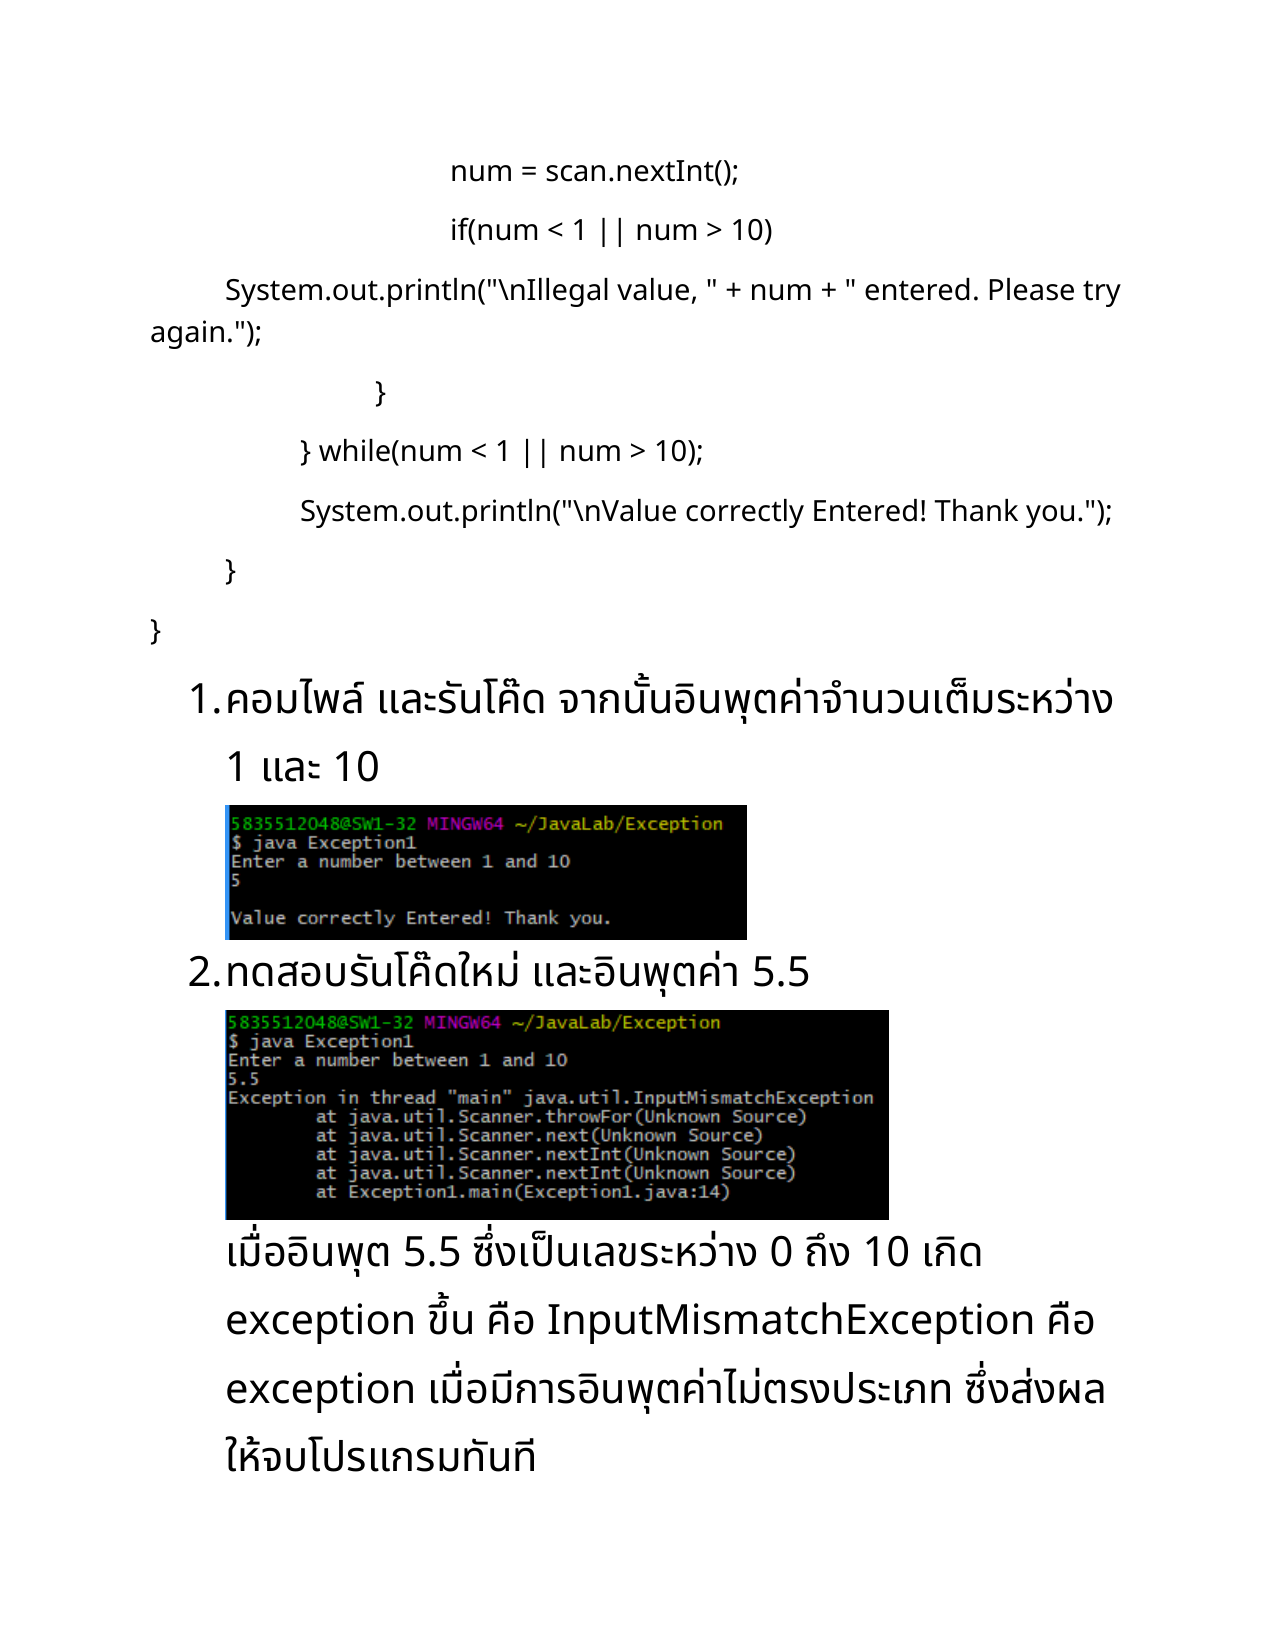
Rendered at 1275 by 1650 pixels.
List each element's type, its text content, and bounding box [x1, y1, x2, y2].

list เมื่ออินพุต 5.5 ซึ่งเป็นเลขระหว่าง 0 ถึง 10 เกิด exception ขึ้น คือ InputMismatchException คือ exception เมื่อมีการอินพุตค่าไม่ตรงประเภท ซึ่งส่งผลให้จบโปรแกรมทันที [225, 1222, 1125, 1490]
picture [225, 805, 747, 940]
text } [150, 609, 1125, 649]
picture [225, 1010, 889, 1220]
text } while(num < 1 || num > 10); [150, 431, 1125, 470]
list ทดสอบรันโค๊ดใหม่ และอินพุตค่า 5.5 [187, 942, 1125, 1005]
text if(num < 1 || num > 10) [150, 209, 1125, 249]
text } [150, 371, 1125, 411]
text System.out.println("\nValue correctly Entered! Thank you."); [150, 490, 1125, 530]
text num = scan.nextInt(); [150, 150, 1125, 190]
text System.out.println("\nIllegal value, " + num + " entered. Please try again."); [150, 269, 1125, 351]
list คอมไพล์ และรันโค๊ด จากนั้นอินพุตค่าจำนวนเต็มระหว่าง 1 และ 10 [187, 669, 1125, 800]
text } [150, 550, 1125, 589]
